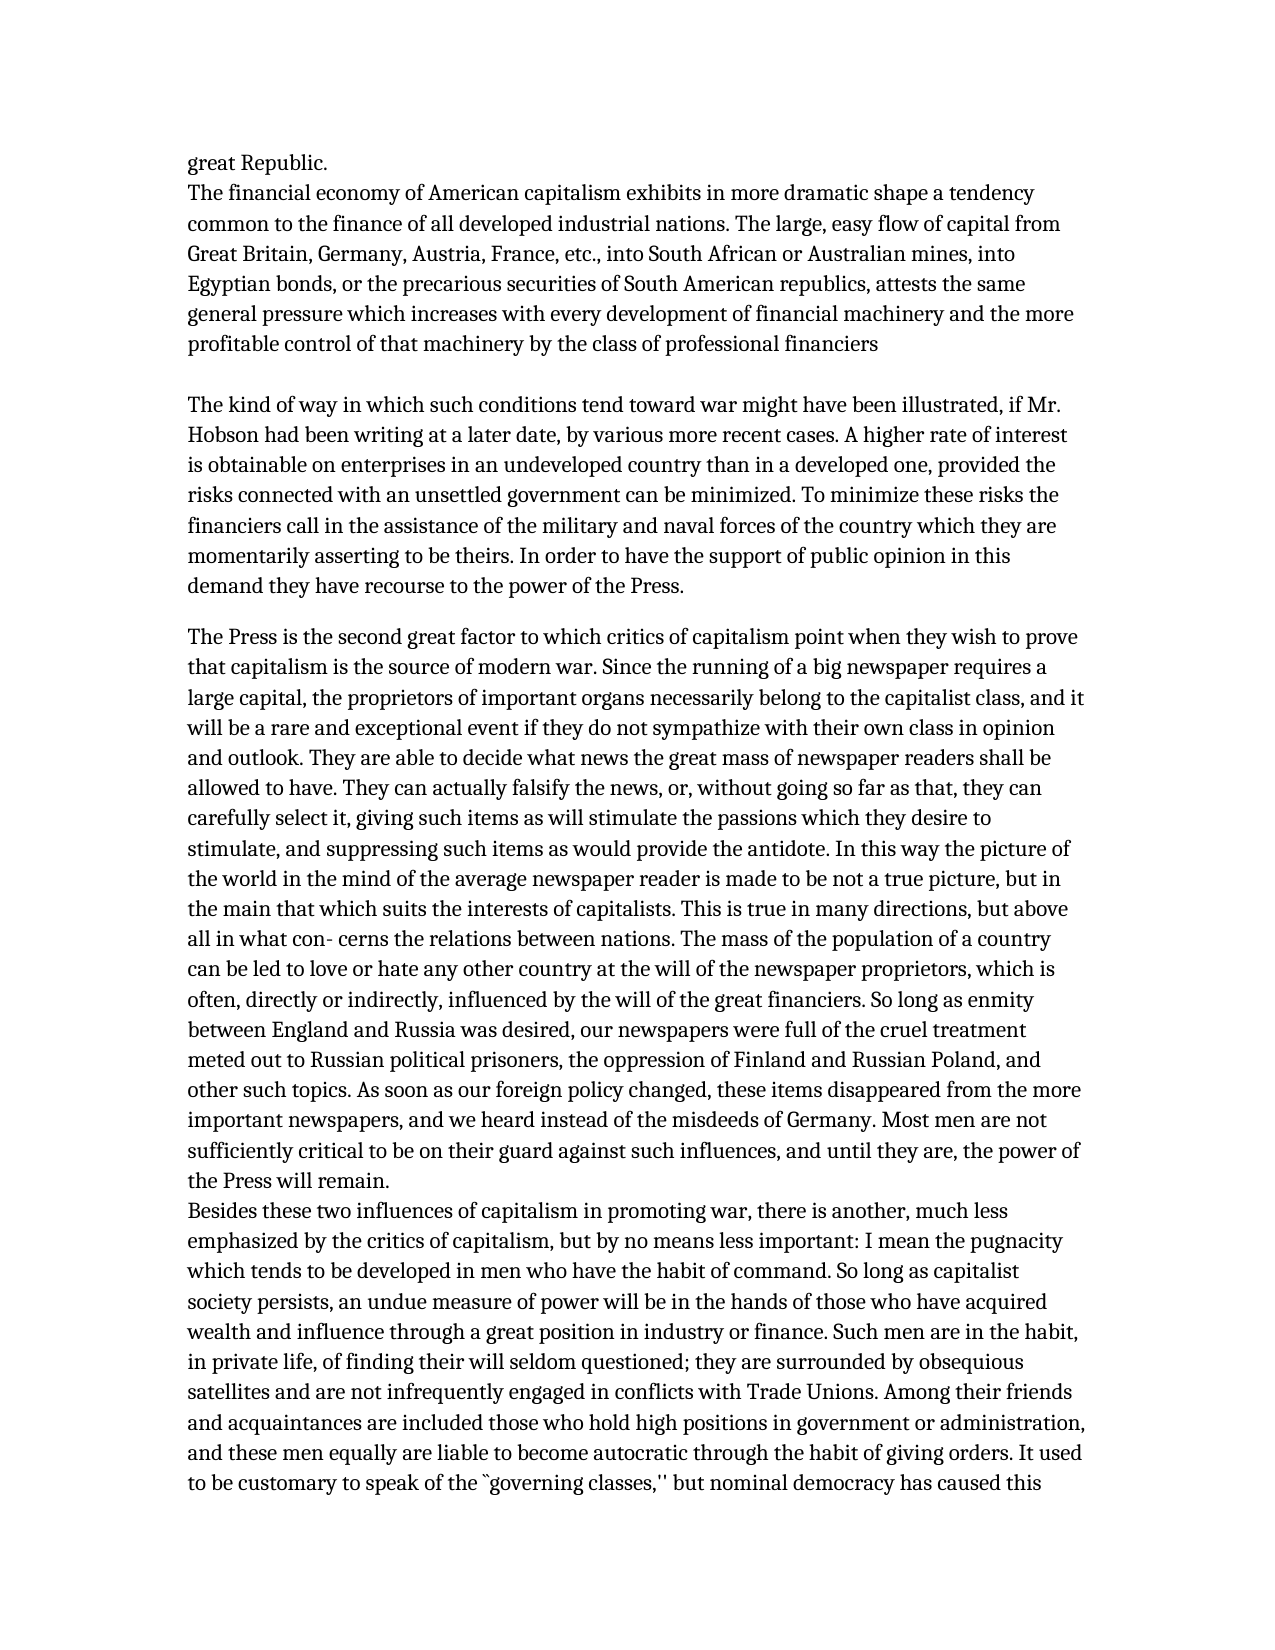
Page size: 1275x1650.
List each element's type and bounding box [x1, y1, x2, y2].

text [187, 150, 1087, 599]
text [187, 624, 1087, 1496]
